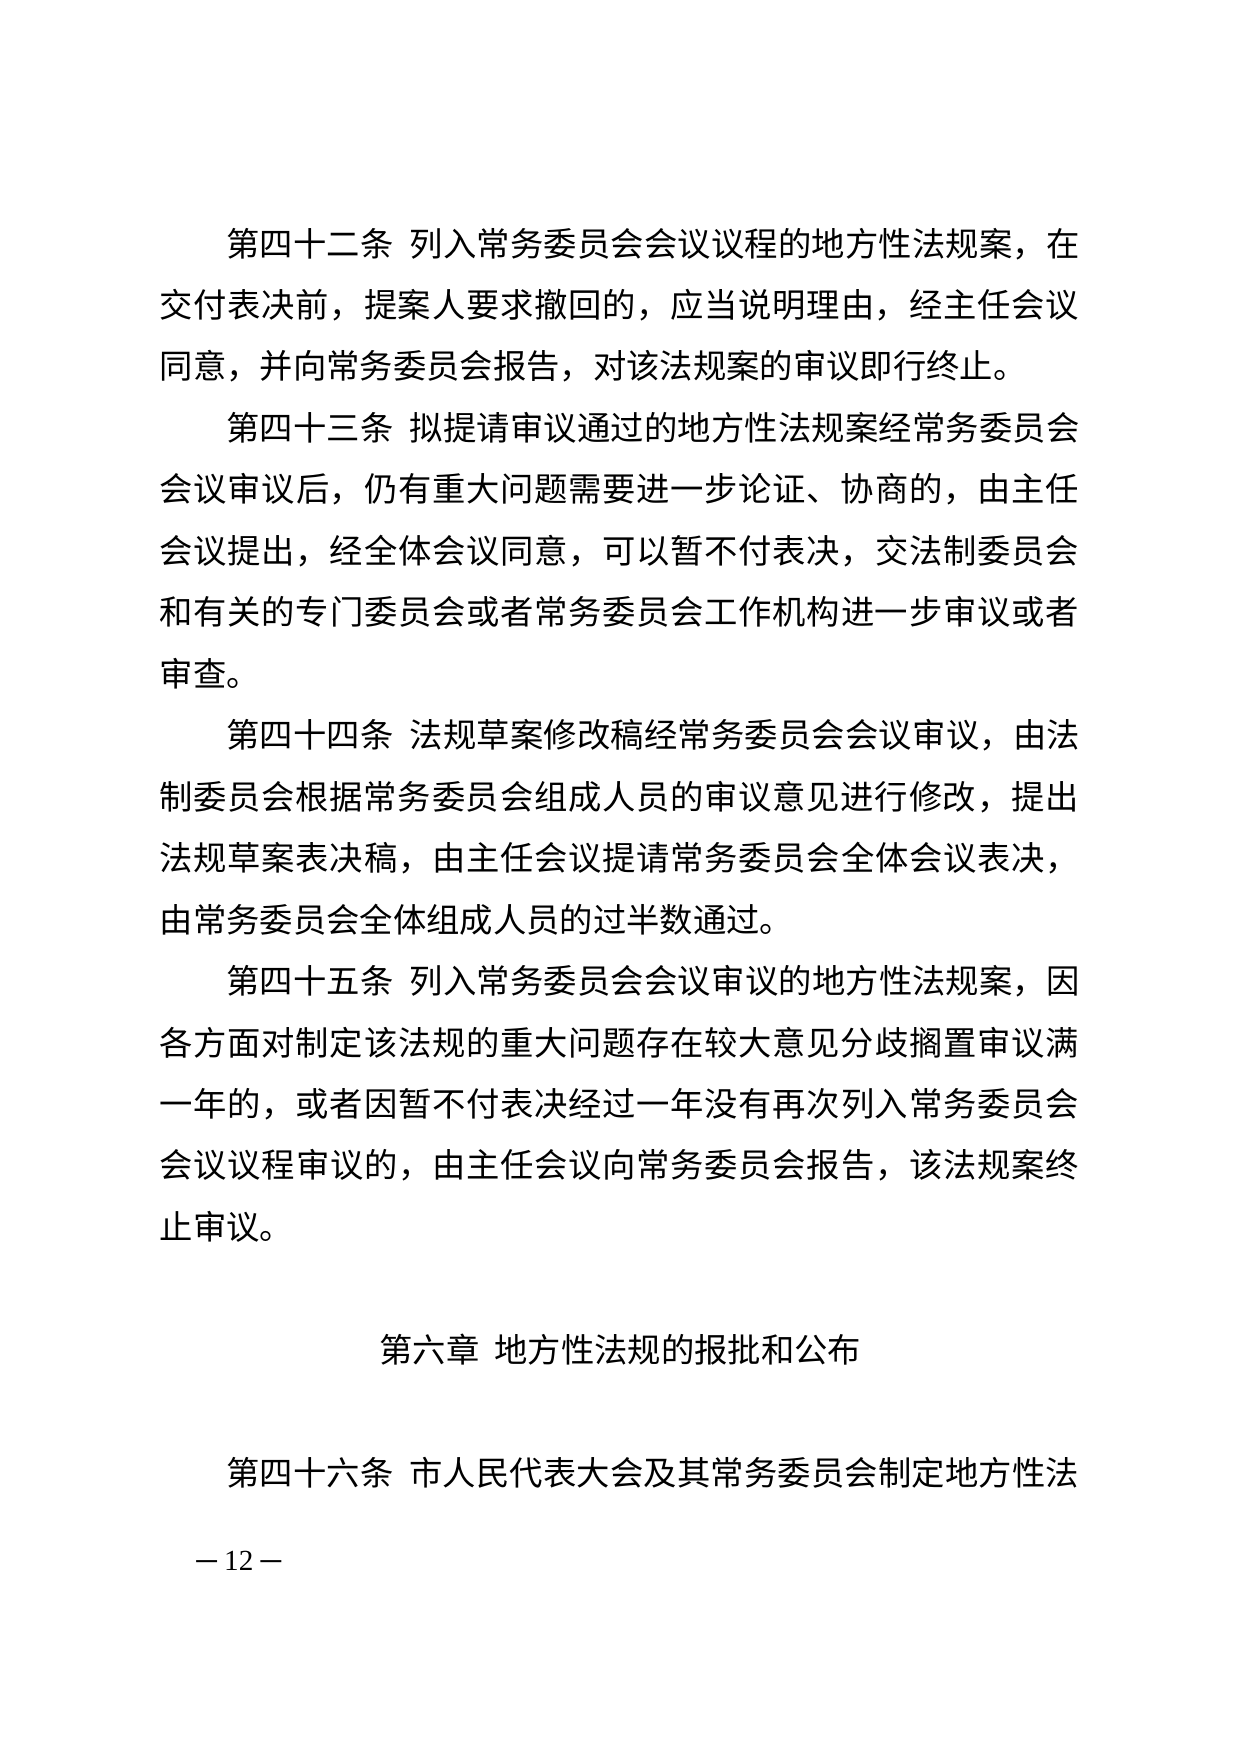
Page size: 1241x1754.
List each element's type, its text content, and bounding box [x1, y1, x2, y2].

text 第四十五条 列入常务委员会会议审议的地方性法规案，因各方面对制定该法规的重大问题存在较大意见分歧搁置审议满一年的，或者因暂不付表决经过一年没有再次列入常务委员会会议议程审议的，由主任会议向常务委员会报告，该法规案终止审议。 [159, 944, 1081, 1252]
text 第六章 地方性法规的报批和公布 [159, 1313, 1081, 1374]
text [159, 1436, 1081, 1497]
text 第四十三条 拟提请审议通过的地方性法规案经常务委员会会议审议后，仍有重大问题需要进一步论证、协商的，由主任会议提出，经全体会议同意，可以暂不付表决，交法制委员会和有关的专门委员会或者常务委员会工作机构进一步审议或者审查。 [159, 391, 1081, 698]
text 第四十四条 法规草案修改稿经常务委员会会议审议，由法制委员会根据常务委员会组成人员的审议意见进行修改，提出法规草案表决稿，由主任会议提请常务委员会全体会议表决，由常务委员会全体组成人员的过半数通过。 [159, 698, 1081, 944]
text 第四十二条 列入常务委员会会议议程的地方性法规案，在交付表决前，提案人要求撤回的，应当说明理由，经主任会议同意，并向常务委员会报告，对该法规案的审议即行终止。 [159, 207, 1081, 391]
